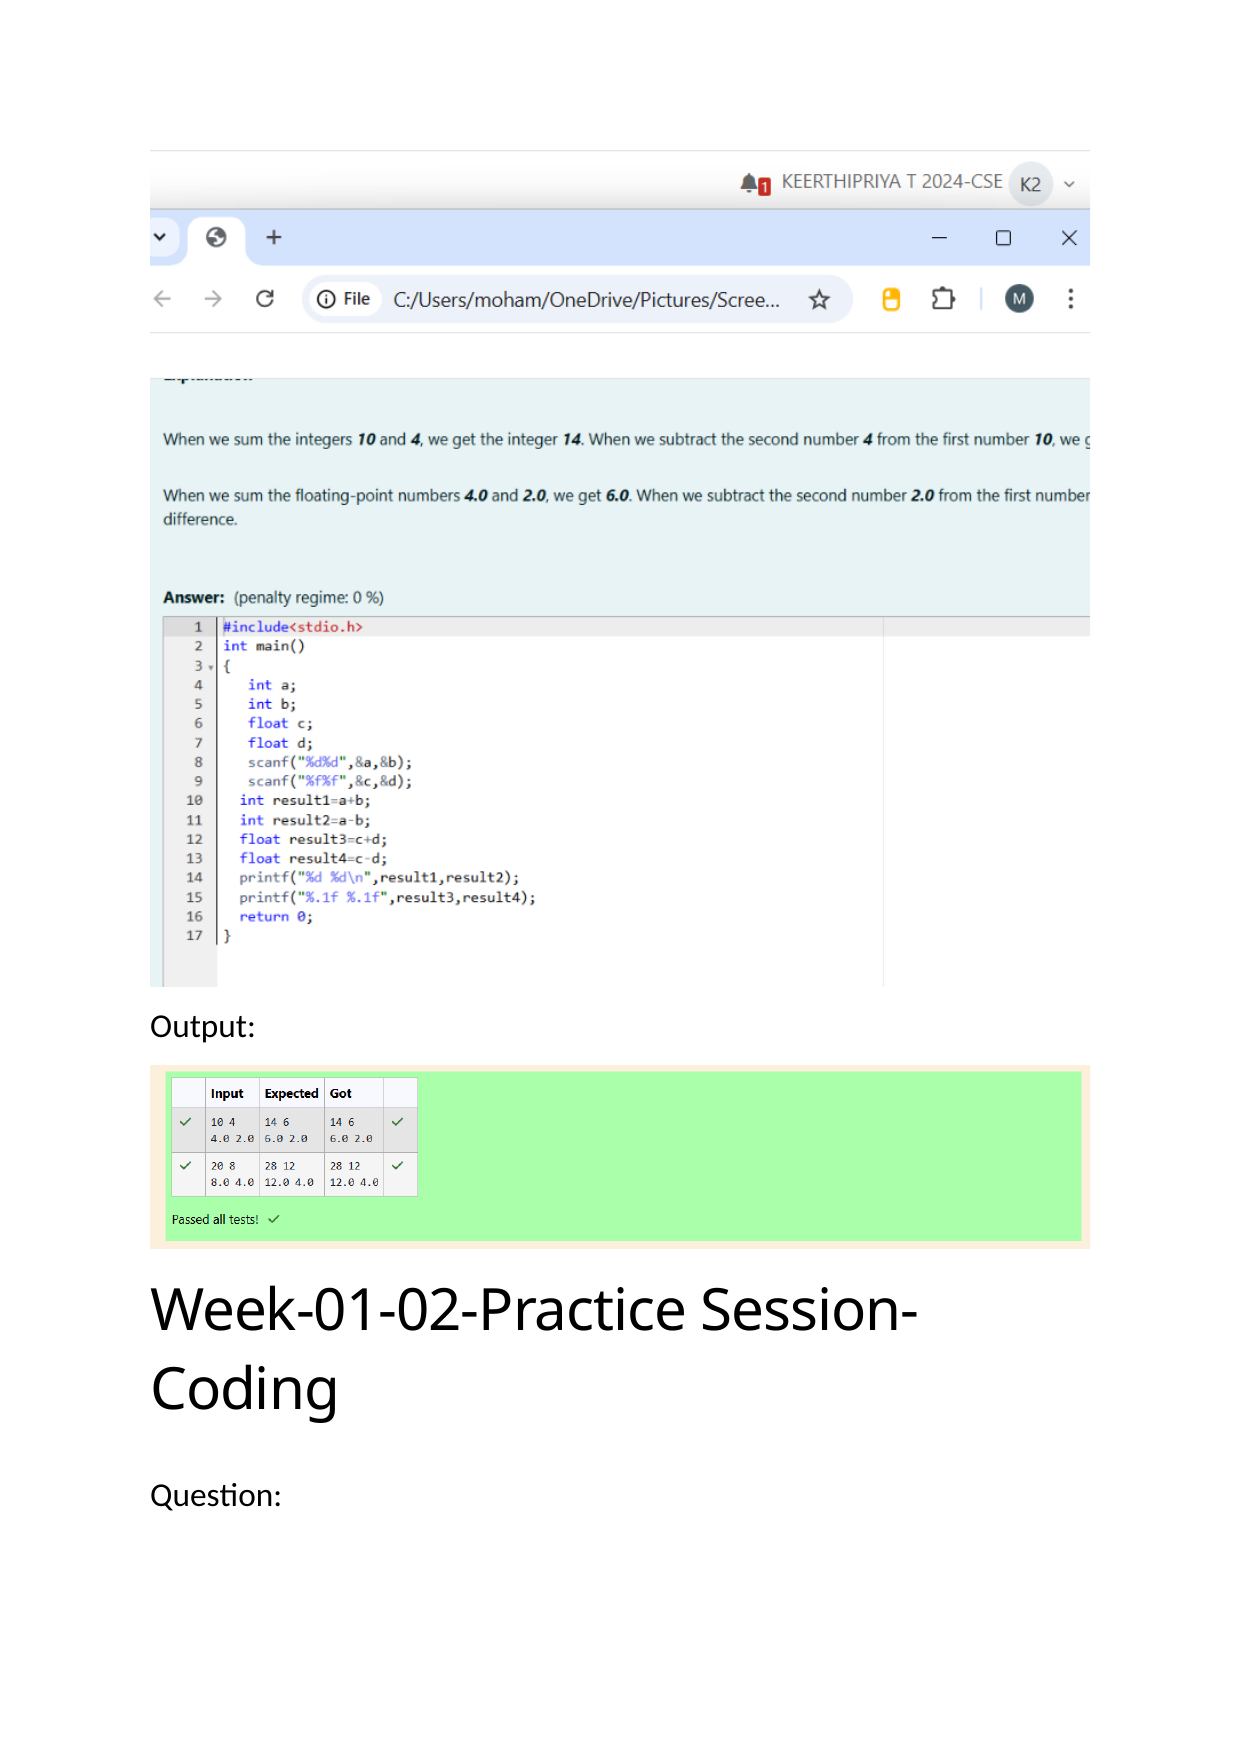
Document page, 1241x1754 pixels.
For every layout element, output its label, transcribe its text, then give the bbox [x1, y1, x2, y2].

text Question: [150, 1474, 1090, 1514]
picture [150, 150, 1091, 987]
picture [150, 1065, 1091, 1249]
text Output: [150, 1005, 1090, 1046]
title Week-01-02-Practice Session-Coding [150, 1268, 1090, 1427]
